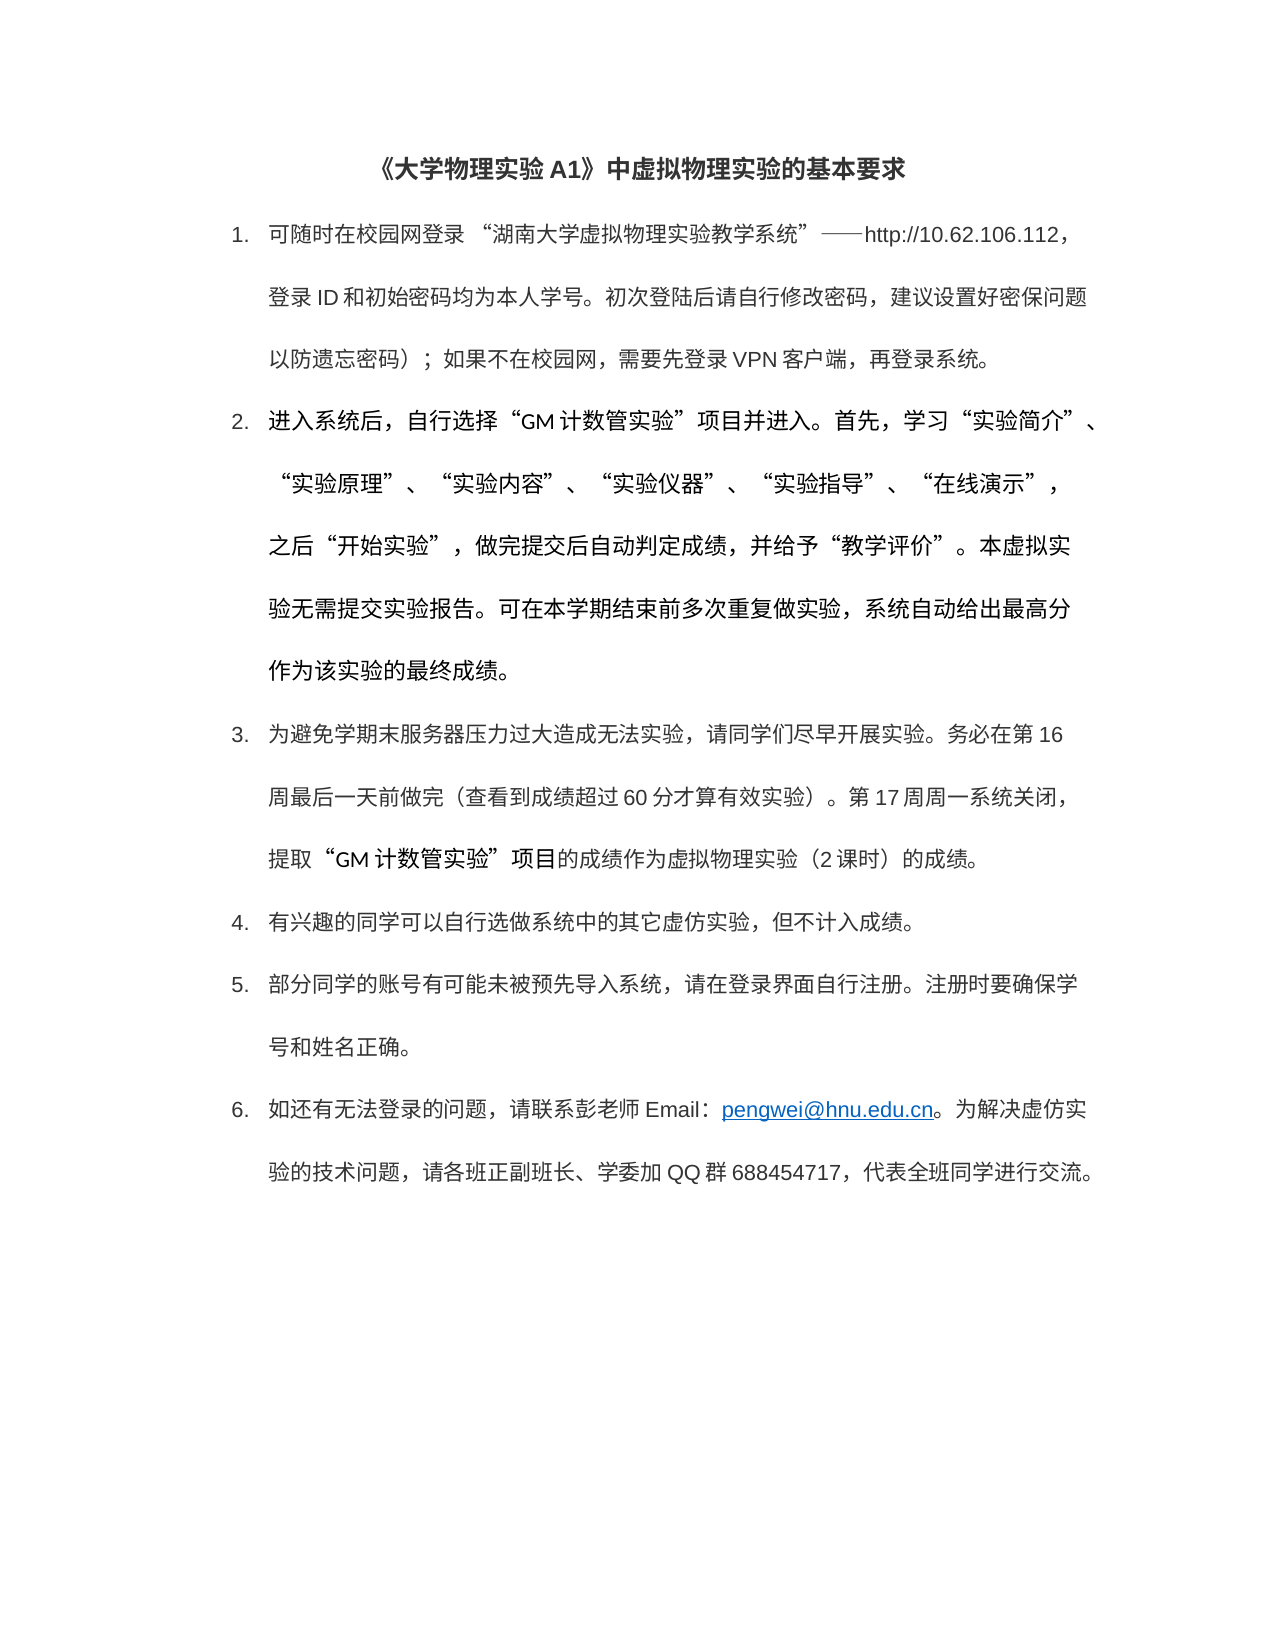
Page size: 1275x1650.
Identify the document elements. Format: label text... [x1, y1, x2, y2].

list 进入系统后，自行选择“GM计数管实验”项目并进入。首先，学习“实验简介”、“实验原理”、“实验内容”、“实验仪器”、“实验指导”、“在线演示”，之后“开始实验”，做完提交后自动判定成绩，并给予“教学评价”。本虚拟实验无需提交实验报告。可在本学期结束前多次重复做实验，系统自动给出最高分作为该实验的最终成绩。 [231, 374, 1087, 686]
list 有兴趣的同学可以自行选做系统中的其它虚仿实验，但不计入成绩。 [231, 874, 1087, 936]
list 可随时在校园网登录 “湖南大学虚拟物理实验教学系统”——http://10.62.106.112，登录ID和初始密码均为本人学号。初次登陆后请自行修改密码，建议设置好密保问题以防遗忘密码）；如果不在校园网，需要先登录VPN客户端，再登录系统。 [231, 186, 1087, 374]
text 《大学物理实验A1》中虚拟物理实验的基本要求 [187, 150, 1087, 186]
list 如还有无法登录的问题，请联系彭老师Email：pengwei@hnu.edu.cn。为解决虚仿实验的技术问题，请各班正副班长、学委加QQ群688454717，代表全班同学进行交流。 [231, 1061, 1087, 1186]
list 部分同学的账号有可能未被预先导入系统，请在登录界面自行注册。注册时要确保学号和姓名正确。 [231, 936, 1087, 1061]
list 为避免学期末服务器压力过大造成无法实验，请同学们尽早开展实验。务必在第16周最后一天前做完（查看到成绩超过60分才算有效实验）。第17周周一系统关闭，提取“GM计数管实验”项目的成绩作为虚拟物理实验（2课时）的成绩。 [231, 686, 1087, 874]
